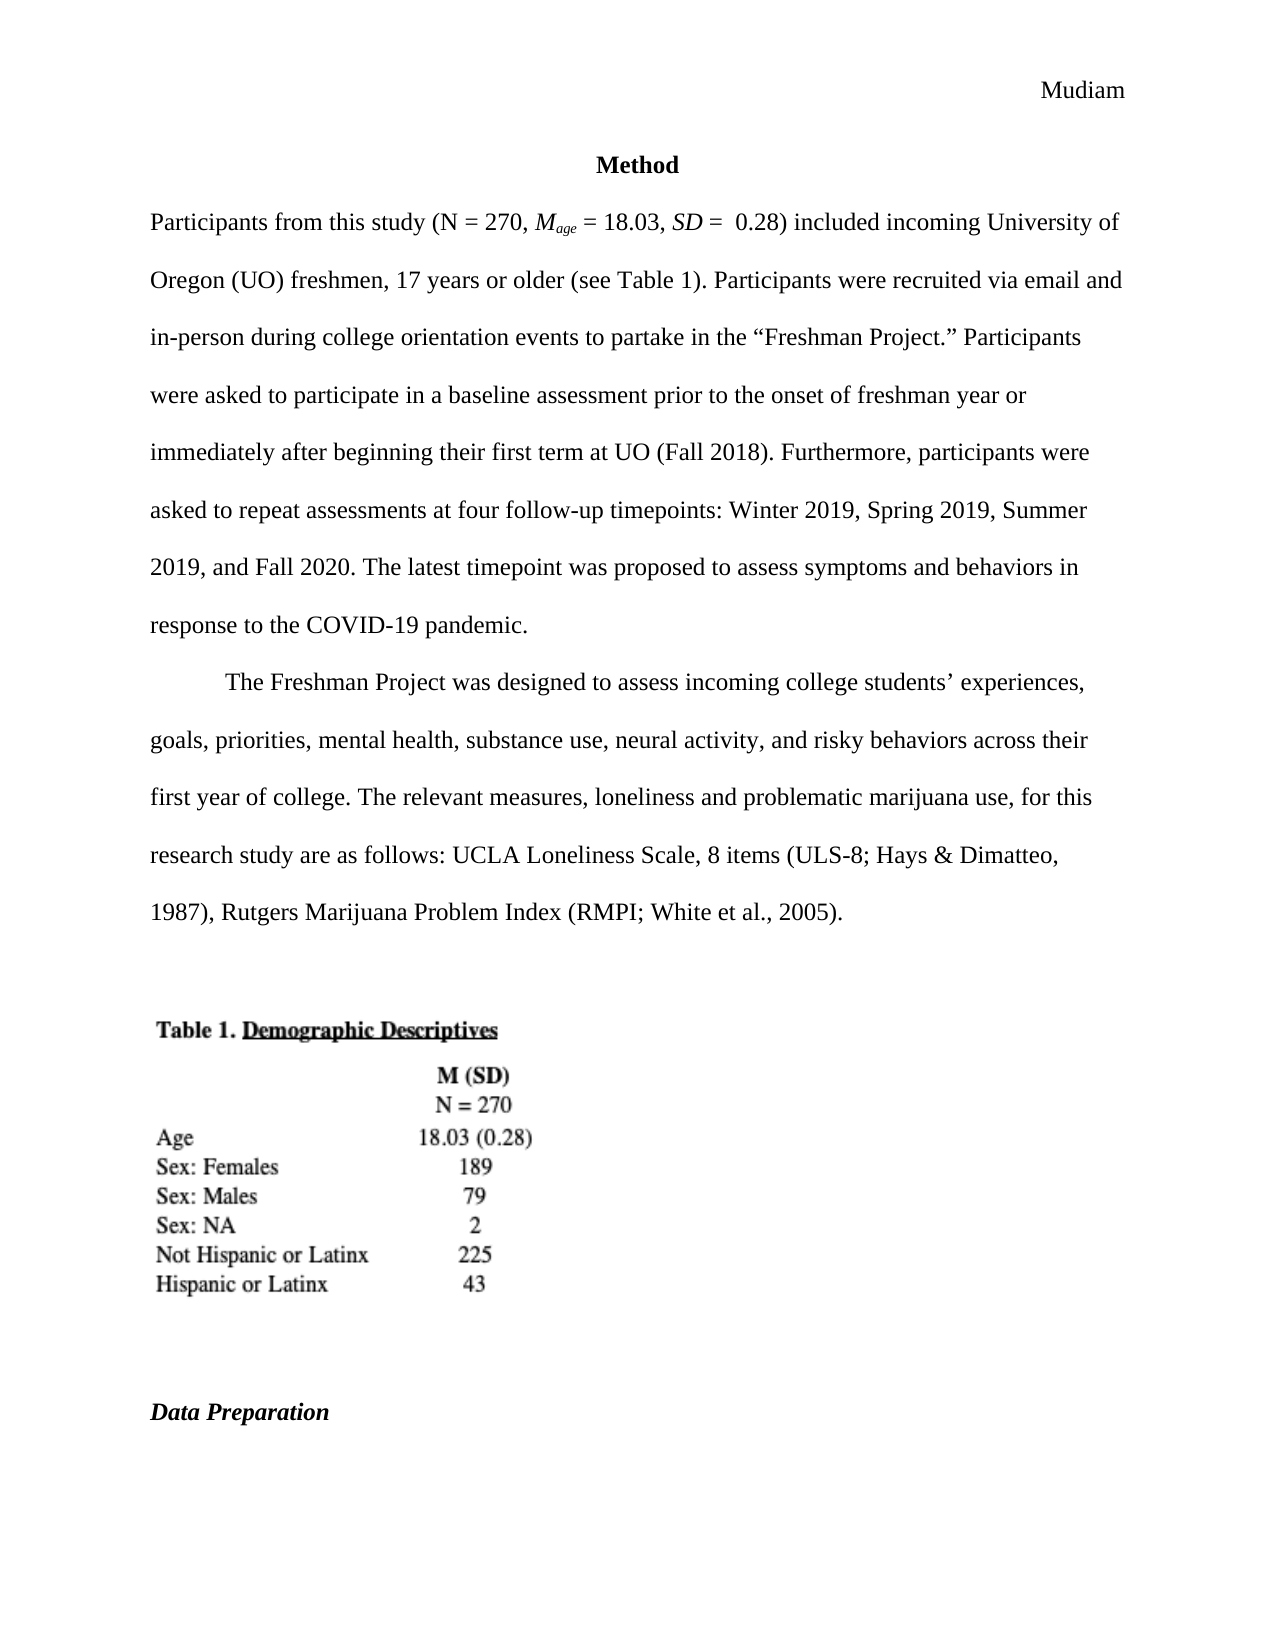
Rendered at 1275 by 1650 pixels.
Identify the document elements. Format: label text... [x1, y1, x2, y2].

text Method [150, 150, 1125, 179]
text The Freshman Project was designed to assess incoming college students’ experiences, goals, priorities, mental health, substance use, neural activity, and risky behaviors across their first year of college. The relevant measures, loneliness and problematic marijuana use, for this research study are as follows: UCLA Loneliness Scale, 8 items (ULS-8; Hays & Dimatteo, 1987), Rutgers Marijuana Problem Index (RMPI; White et al., 2005). [150, 667, 1125, 926]
text Data Preparation [150, 1397, 1125, 1426]
picture [150, 1012, 566, 1310]
text Participants from this study (N = 270, Mage = 18.03, SD = 0.28) included incoming University of Oregon (UO) freshmen, 17 years or older (see Table 1). Participants were recruited via email and in-person during college orientation events to partake in the “Freshman Project.” Participants were asked to participate in a baseline assessment prior to the onset of freshman year or immediately after beginning their first term at UO (Fall 2018). Furthermore, participants were asked to repeat assessments at four follow-up timepoints: Winter 2019, Spring 2019, Summer 2019, and Fall 2020. The latest timepoint was proposed to assess symptoms and behaviors in response to the COVID-19 pandemic. [150, 207, 1125, 639]
